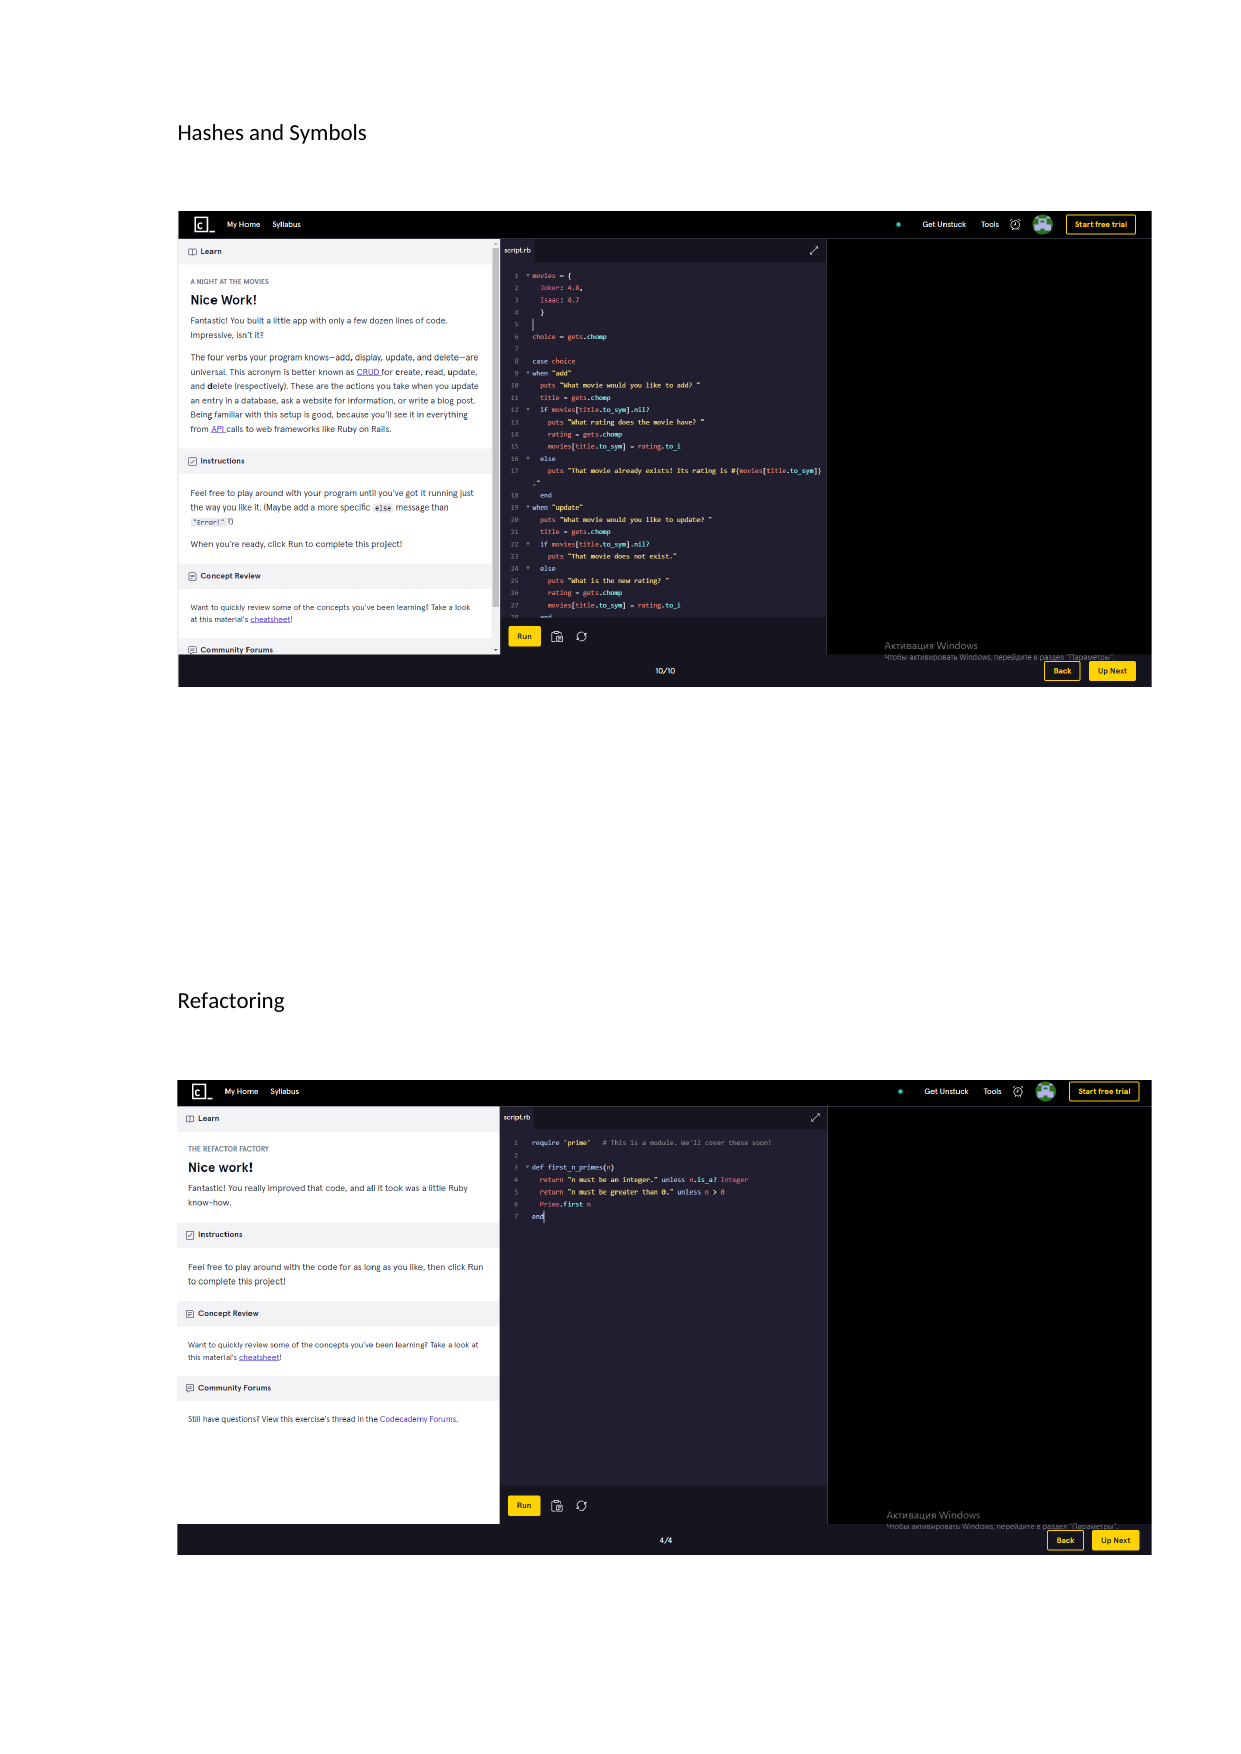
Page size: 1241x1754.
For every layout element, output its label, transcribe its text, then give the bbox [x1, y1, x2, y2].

text Refactoring [177, 987, 1152, 1014]
picture [177, 1080, 1152, 1555]
picture [177, 211, 1152, 687]
text Hashes and Symbols [177, 118, 1152, 146]
